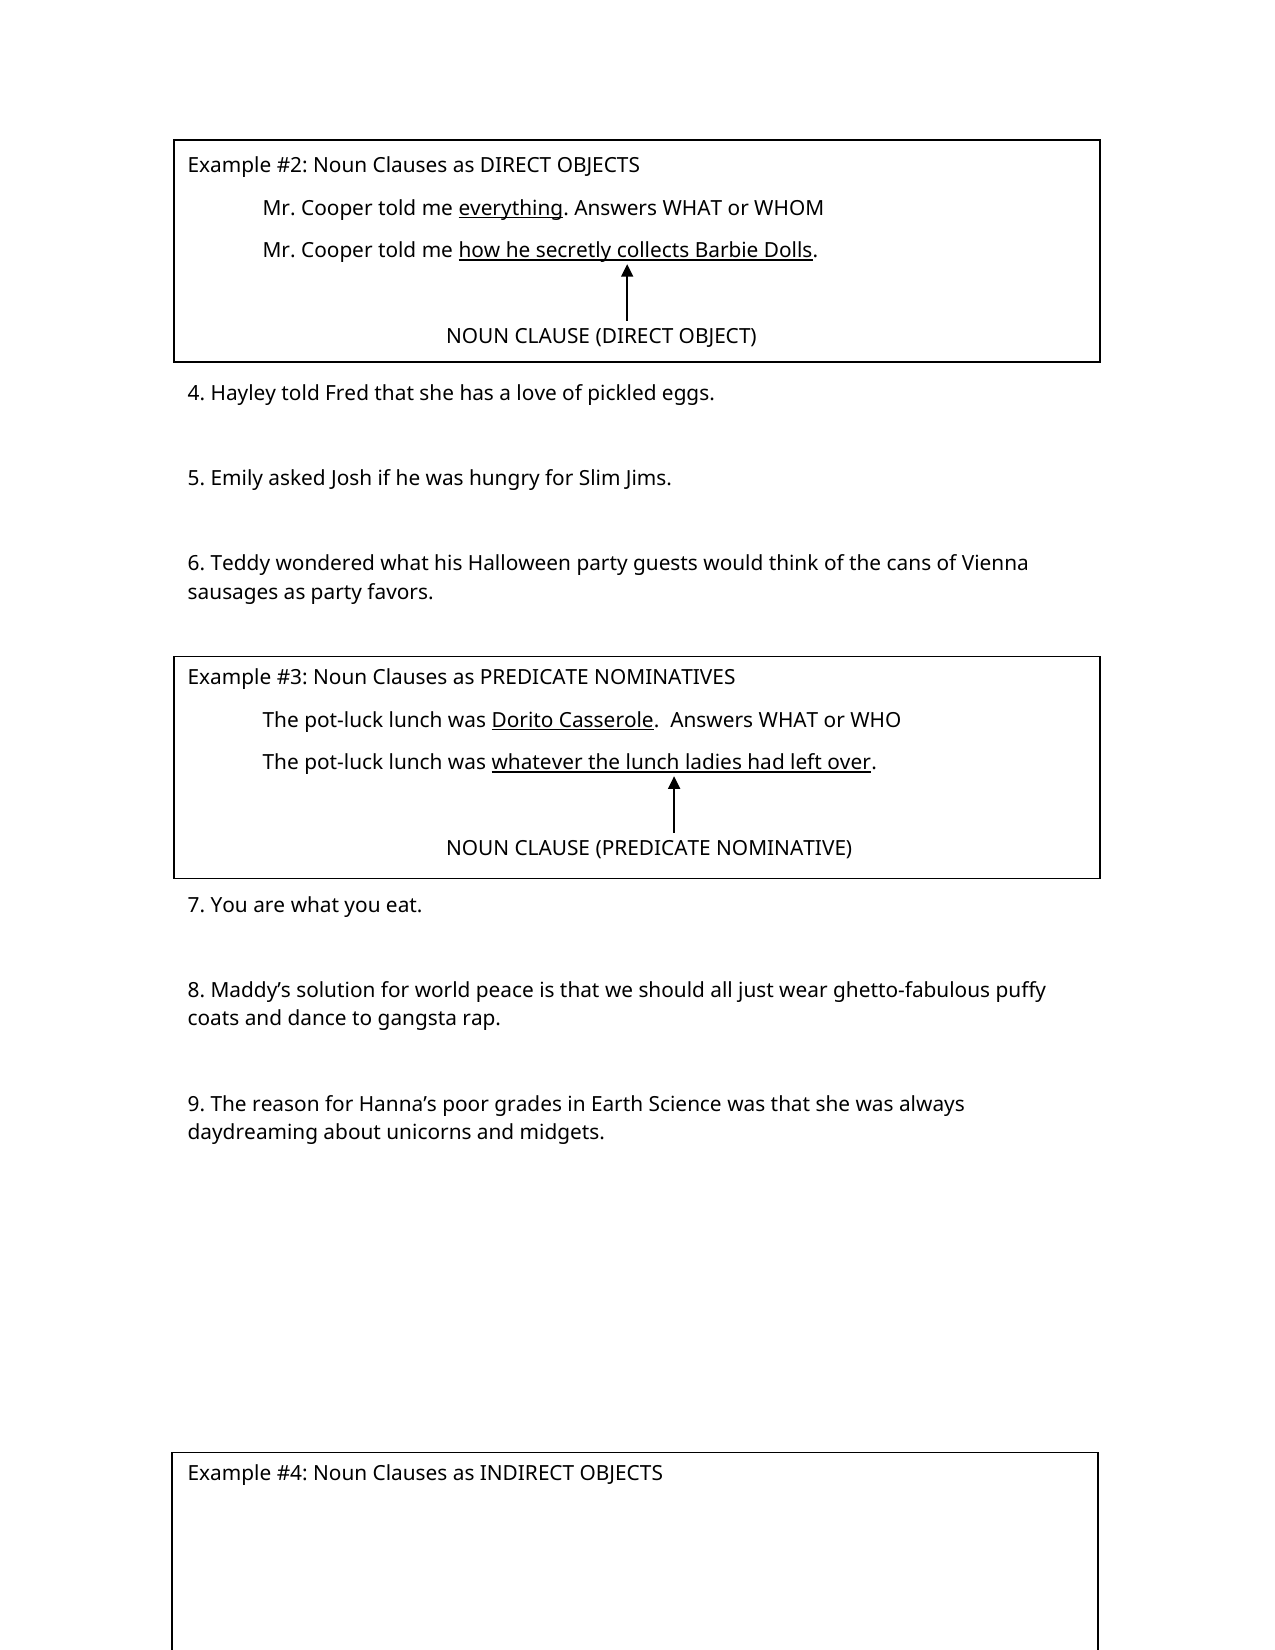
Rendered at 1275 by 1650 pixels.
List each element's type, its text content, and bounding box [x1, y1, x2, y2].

text The pot-luck lunch was Dorito Casserole. Answers WHAT or WHO [187, 705, 1087, 733]
text 4. Hayley told Fred that she has a love of pickled eggs. [187, 378, 1087, 406]
text The pot-luck lunch was whatever the lunch ladies had left over. [187, 747, 1087, 776]
text Example #3: Noun Clauses as PREDICATE NOMINATIVES [187, 662, 1087, 691]
text Example #4: Noun Clauses as INDIRECT OBJECTS [187, 1458, 1087, 1487]
text Mr. Cooper told me everything. Answers WHAT or WHOM [187, 193, 1087, 221]
text NOUN CLAUSE (DIRECT OBJECT) [187, 321, 1087, 349]
text 9. The reason for Hanna’s poor grades in Earth Science was that she was always daydreaming about unicorns and midgets. [187, 1089, 1087, 1146]
text NOUN CLAUSE (PREDICATE NOMINATIVE) [187, 833, 1087, 861]
text 6. Teddy wondered what his Halloween party guests would think of the cans of Vienna sausages as party favors. [187, 548, 1087, 605]
text 5. Emily asked Josh if he was hungry for Slim Jims. [187, 463, 1087, 491]
text 7. You are what you eat. [187, 890, 1087, 918]
text Example #2: Noun Clauses as DIRECT OBJECTS [187, 150, 1087, 178]
text Mr. Cooper told me how he secretly collects Barbie Dolls. [187, 235, 1087, 264]
text 8. Maddy’s solution for world peace is that we should all just wear ghetto-fabulous puffy coats and dance to gangsta rap. [187, 975, 1087, 1032]
